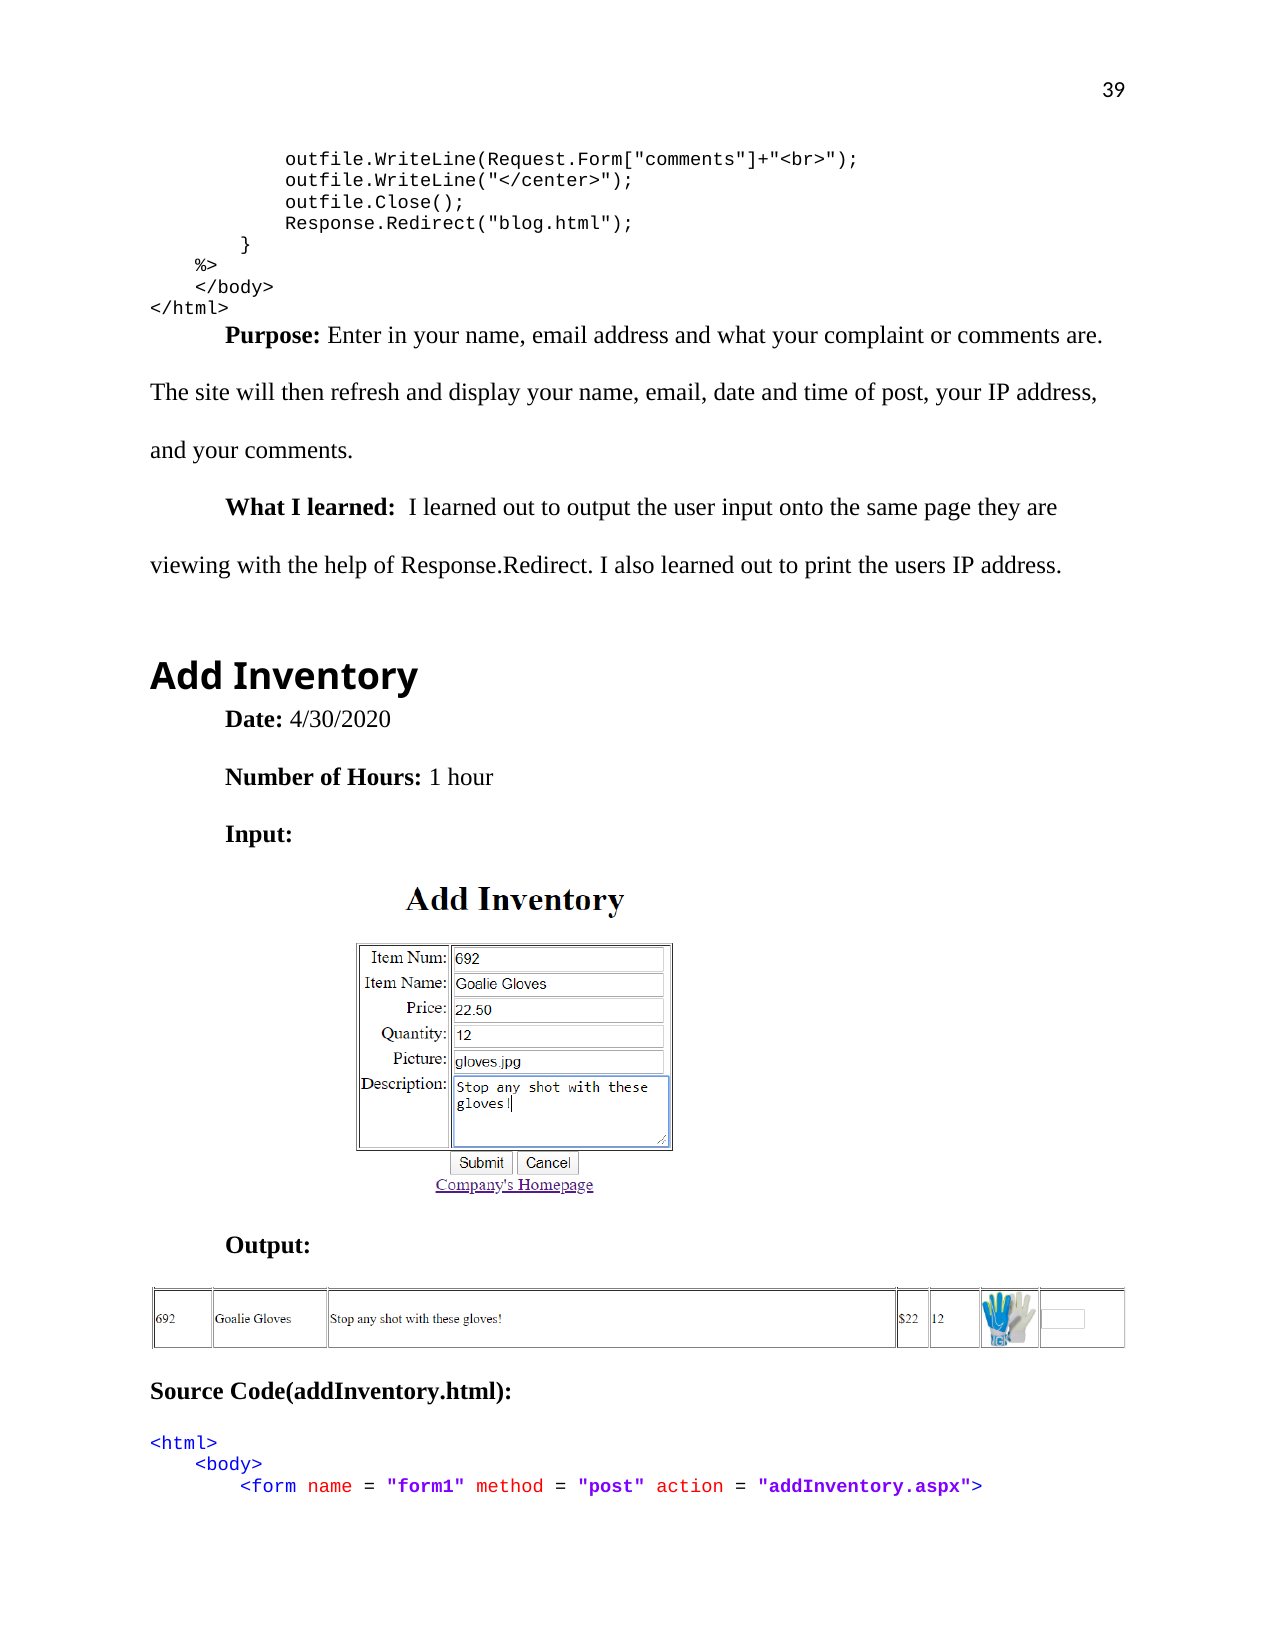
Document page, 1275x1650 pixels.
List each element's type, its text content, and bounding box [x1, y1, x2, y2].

text Output: [150, 1230, 1125, 1258]
text } [150, 235, 1125, 256]
text Date: 4/30/2020 [150, 704, 1125, 733]
text Number of Hours: 1 hour [150, 762, 1125, 791]
text outfile.WriteLine(Request.Form["comments"]+"<br>"); [150, 150, 1125, 171]
picture [150, 1287, 1125, 1349]
text Input: [150, 819, 1125, 848]
text %> [150, 256, 1125, 277]
text </html> [150, 299, 1125, 320]
text outfile.Close(); [150, 192, 1125, 214]
text Response.Redirect("blog.html"); [150, 214, 1125, 235]
text </body> [150, 277, 1125, 299]
text What I learned: I learned out to output the user input onto the same page they are viewing with the help of Response.Redirect. I also learned out to print the users IP address. [150, 492, 1125, 579]
text <form name = "form1" method = "post" action = "addInventory.aspx"> [150, 1476, 1125, 1498]
text <html> [150, 1434, 1125, 1455]
text Source Code(addInventory.html): [150, 1376, 1125, 1405]
text outfile.WriteLine("</center>"); [150, 171, 1125, 192]
picture [300, 876, 711, 1202]
subtitle Add Inventory [150, 649, 1125, 700]
text <body> [150, 1455, 1125, 1476]
text Purpose: Enter in your name, email address and what your complaint or comments are. The site will then refresh and display your name, email, date and time of post, your IP address, and your comments. [150, 320, 1125, 464]
